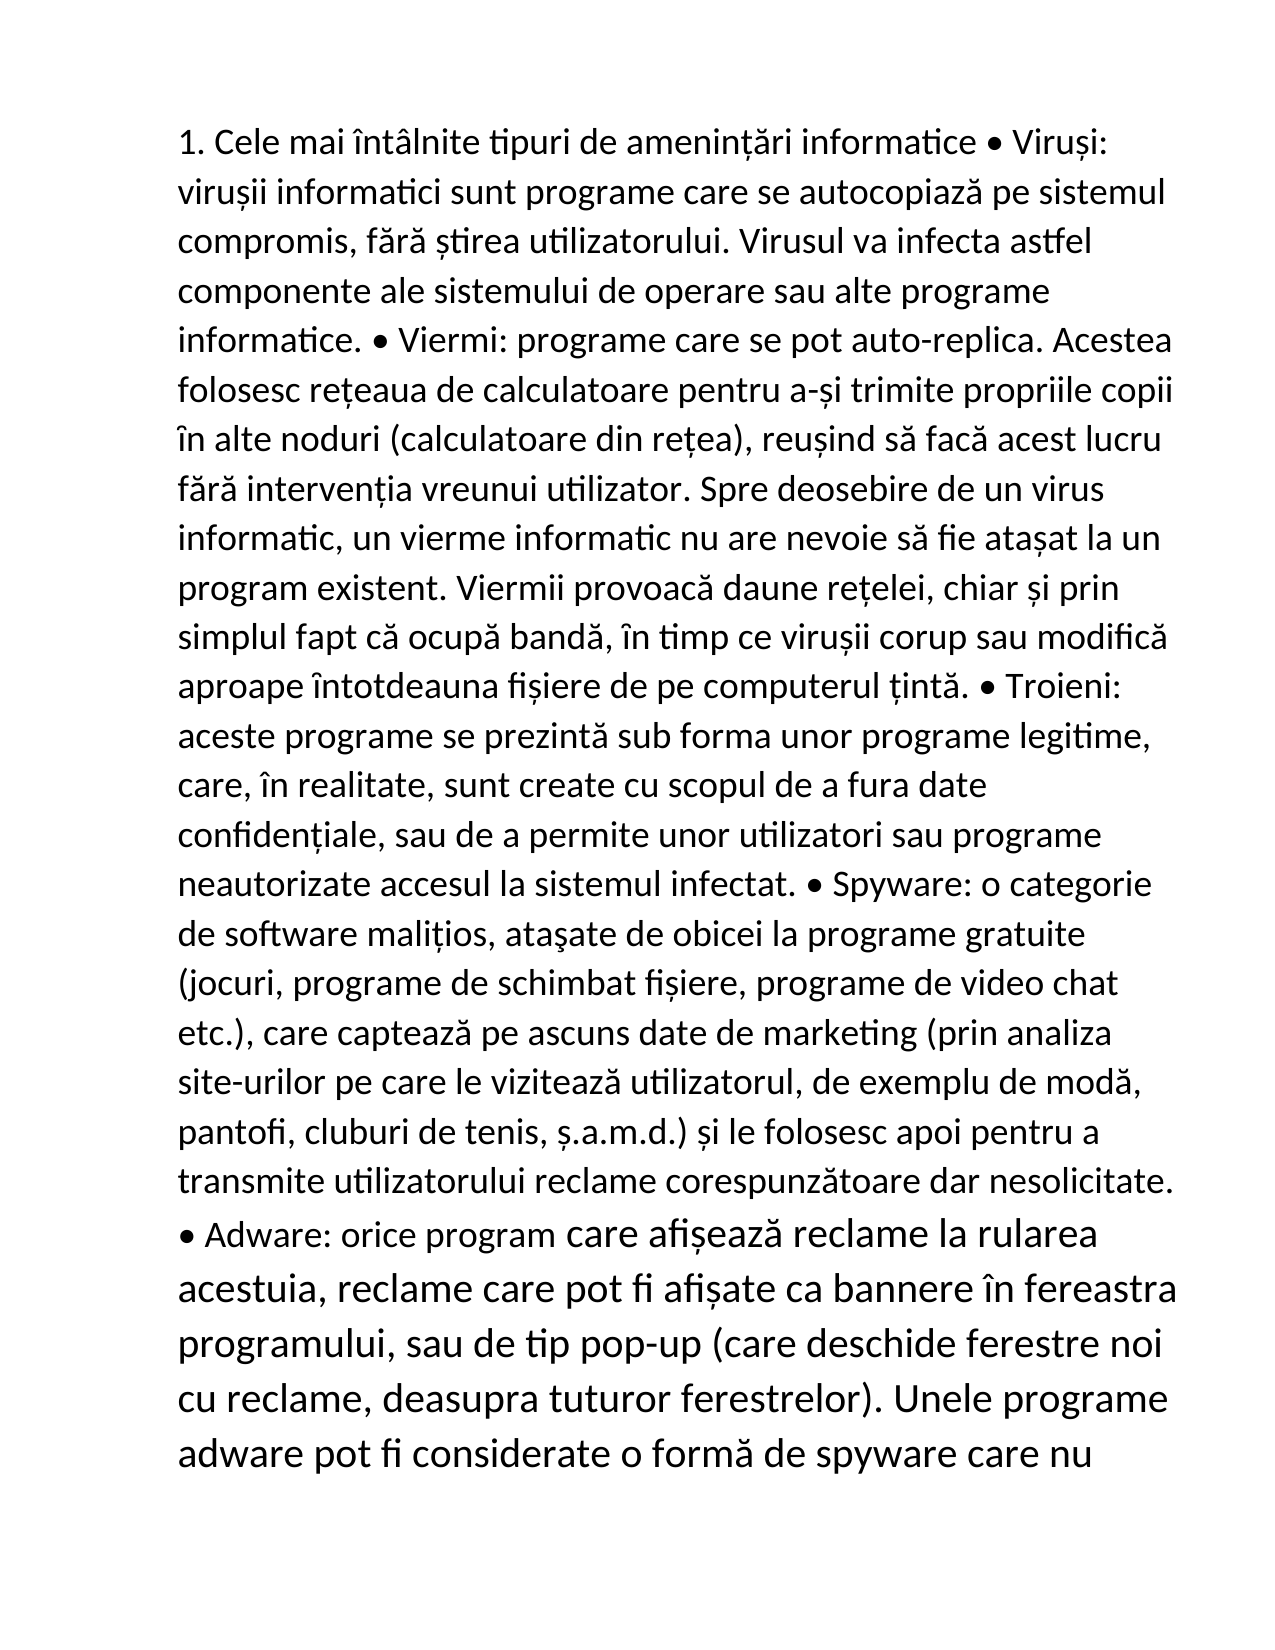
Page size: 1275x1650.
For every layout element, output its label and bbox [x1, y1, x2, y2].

text [177, 118, 1186, 1477]
